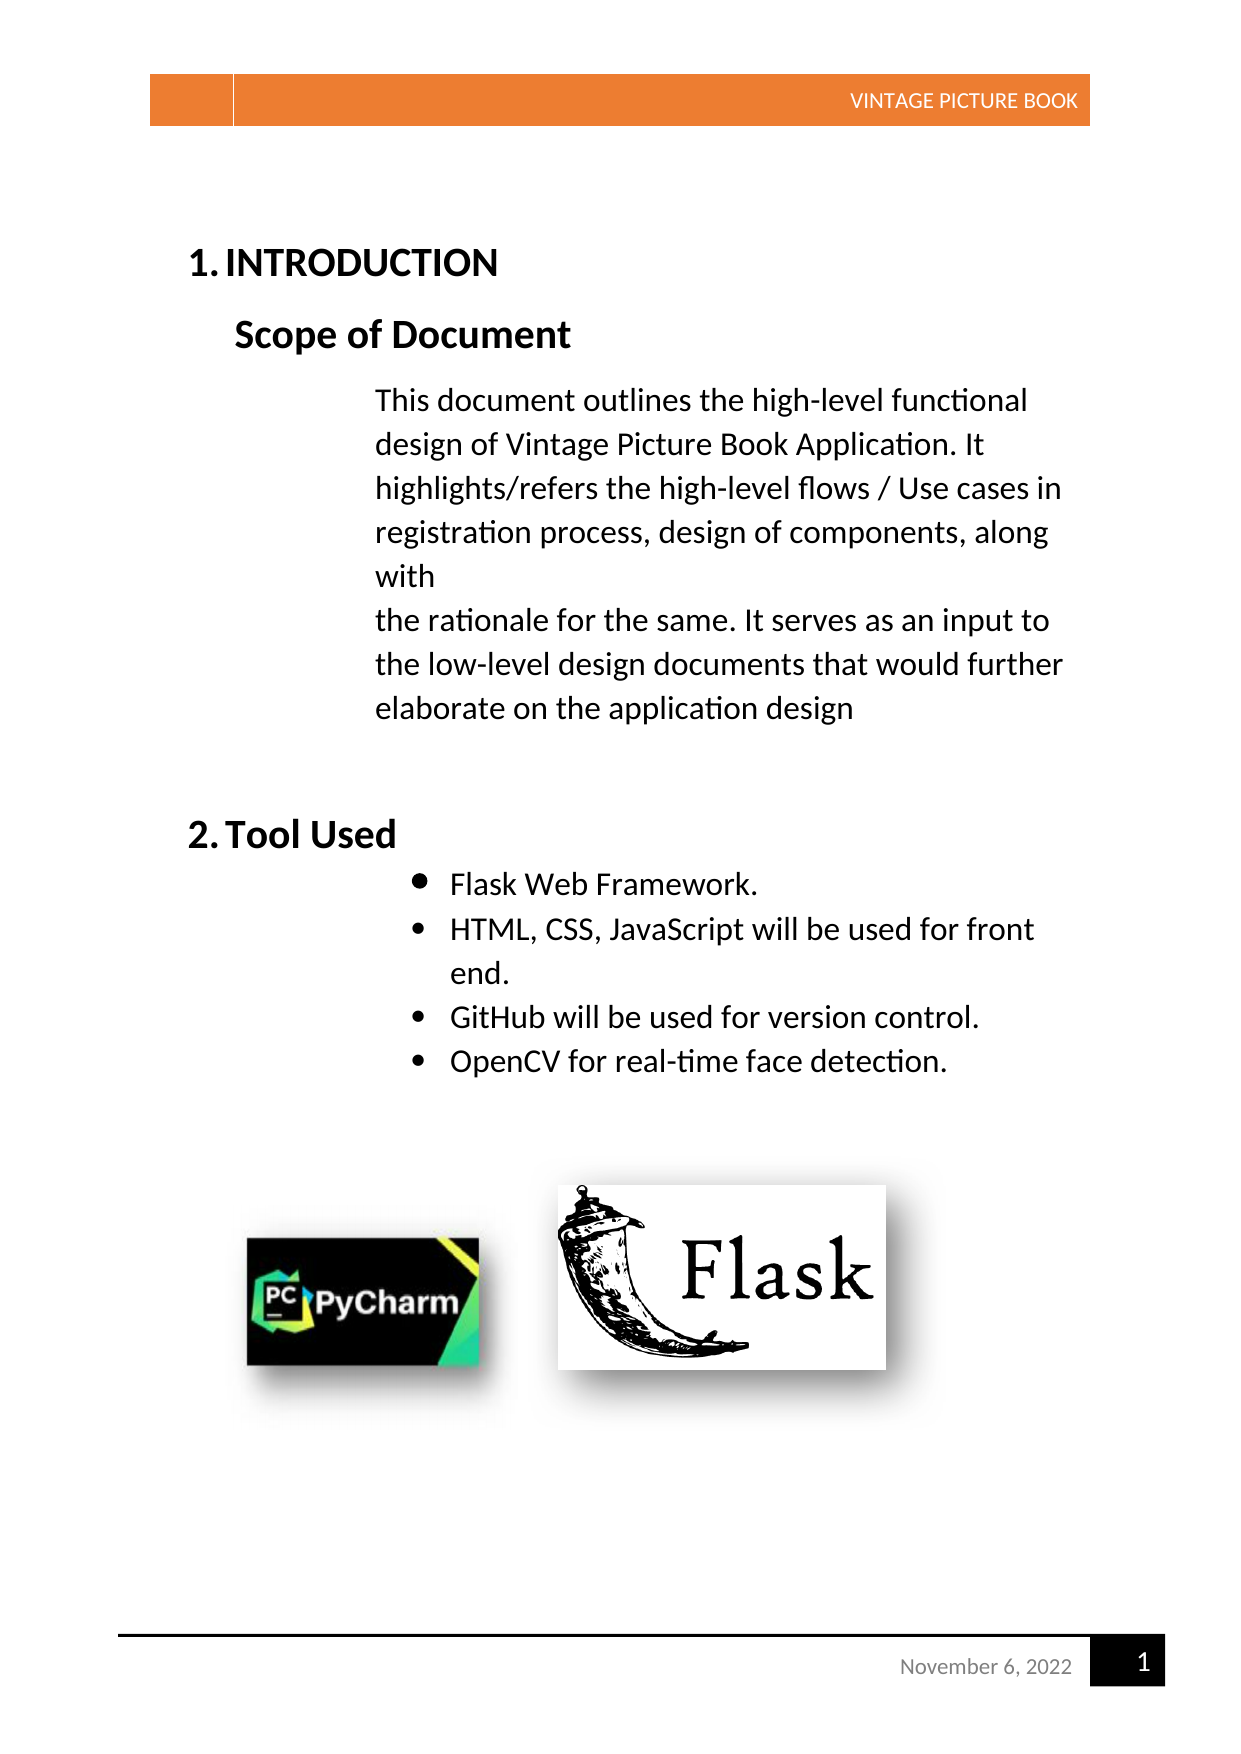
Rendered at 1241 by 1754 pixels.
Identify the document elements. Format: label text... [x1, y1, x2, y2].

list highlights/refers the high-level flows / Use cases in registration process, design of components, along with [375, 467, 1090, 596]
picture [558, 1185, 886, 1370]
list Flask Web Framework. [412, 863, 1090, 905]
list OpenCV for real-time face detection. [412, 1040, 1090, 1081]
list elaborate on the application design [375, 687, 1090, 728]
list Tool Used [187, 808, 1090, 859]
list HTML, CSS, JavaScript will be used for front end. [412, 908, 1090, 993]
picture [225, 1205, 519, 1430]
list INTRODUCTION [187, 236, 1090, 287]
text Scope of Document [150, 308, 1090, 359]
list the rationale for the same. It serves as an input to the low-level design documents that would further [375, 599, 1090, 684]
list GitHub will be used for version control. [412, 996, 1090, 1037]
list This document outlines the high-level functional design of Vintage Picture Book Application. It [375, 379, 1090, 464]
